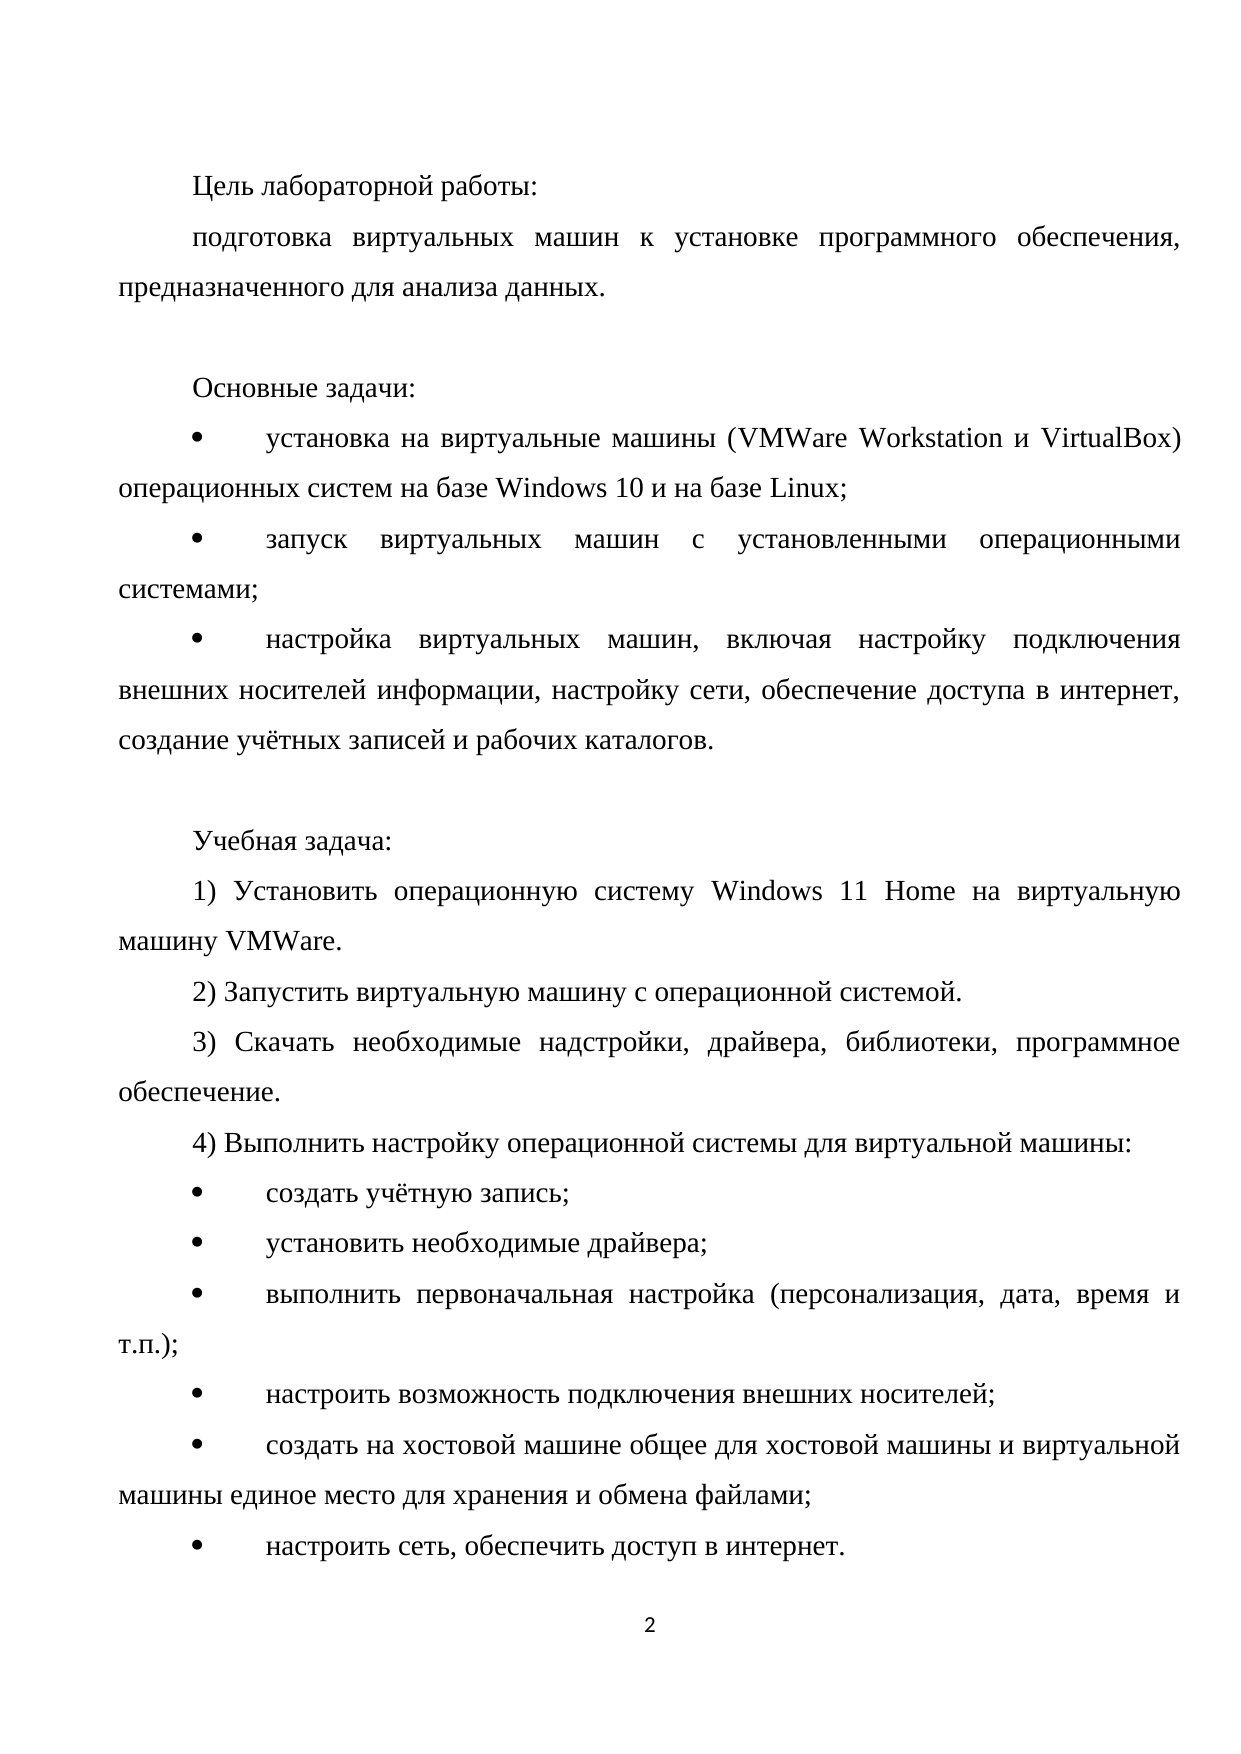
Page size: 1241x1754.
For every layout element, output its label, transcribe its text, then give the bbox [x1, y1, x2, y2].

list создать на хостовой машине общее для хостовой машины и виртуальной машины единое место для хранения и обмена файлами; [118, 1427, 1181, 1511]
list создать учётную запись; [118, 1175, 1181, 1209]
list установить необходимые драйвера; [118, 1225, 1181, 1259]
text 3) Скачать необходимые надстройки, драйвера, библиотеки, программное обеспечение. [118, 1024, 1181, 1108]
list настроить возможность подключения внешних носителей; [118, 1377, 1181, 1410]
text 2) Запустить виртуальную машину с операционной системой. [118, 974, 1181, 1007]
text подготовка виртуальных машин к установке программного обеспечения, предназначенного для анализа данных. [118, 219, 1181, 303]
list выполнить первоначальная настройка (персонализация, дата, время и т.п.); [118, 1276, 1181, 1360]
list запуск виртуальных машин с установленными операционными системами; [118, 521, 1181, 605]
text Учебная задача: [118, 823, 1181, 856]
text Цель лабораторной работы: [118, 168, 1181, 202]
list настроить сеть, обеспечить доступ в интернет. [118, 1528, 1181, 1561]
text 1) Установить операционную систему Windows 11 Home на виртуальную машину VMWare. [118, 873, 1181, 957]
list настройка виртуальных машин, включая настройку подключения внешних носителей информации, настройку сети, обеспечение доступа в интернет, создание учётных записей и рабочих каталогов. [118, 621, 1181, 756]
text Основные задачи: [118, 370, 1181, 403]
list установка на виртуальные машины (VMWare Workstation и VirtualBox) операционных систем на базе Windows 10 и на базе Linux; [118, 420, 1181, 504]
text 4) Выполнить настройку операционной системы для виртуальной машины: [118, 1125, 1181, 1158]
